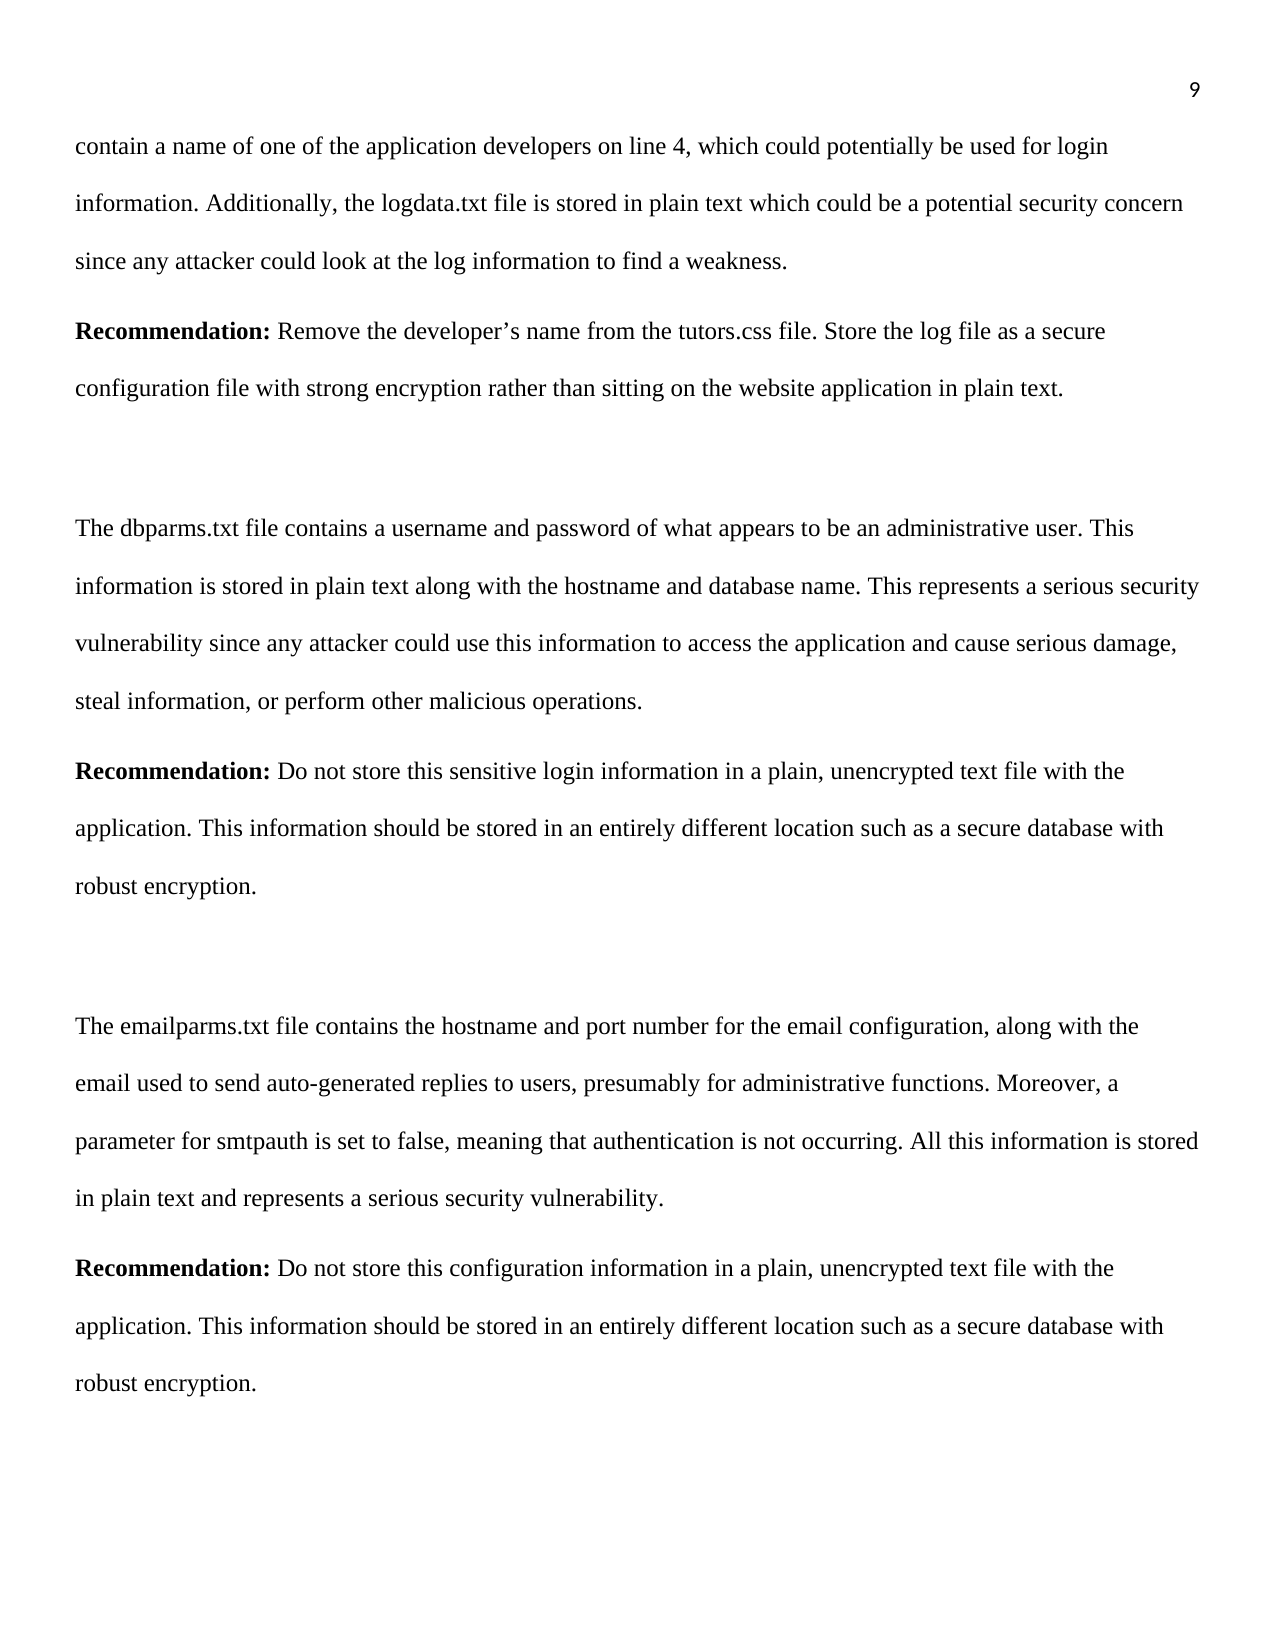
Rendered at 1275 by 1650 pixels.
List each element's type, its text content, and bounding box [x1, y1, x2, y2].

text Recommendation: Do not store this sensitive login information in a plain, unencrypted text file with the application. This information should be stored in an entirely different location such as a secure database with robust encryption. [75, 756, 1200, 900]
text The dbparms.txt file contains a username and password of what appears to be an administrative user. This information is stored in plain text along with the hostname and database name. This represents a serious security vulnerability since any attacker could use this information to access the application and cause serious damage, steal information, or perform other malicious operations. [75, 513, 1200, 715]
text Recommendation: Remove the developer’s name from the tutors.css file. Store the log file as a secure configuration file with strong encryption rather than sitting on the website application in plain text. [75, 316, 1200, 402]
text Recommendation: Do not store this configuration information in a plain, unencrypted text file with the application. This information should be stored in an entirely different location such as a secure database with robust encryption. [75, 1253, 1200, 1397]
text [75, 131, 1200, 275]
text The emailparms.txt file contains the hostname and port number for the email configuration, along with the email used to send auto-generated replies to users, presumably for administrative functions. Moreover, a parameter for smtpauth is set to false, meaning that authentication is not occurring. All this information is stored in plain text and represents a serious security vulnerability. [75, 1011, 1200, 1212]
